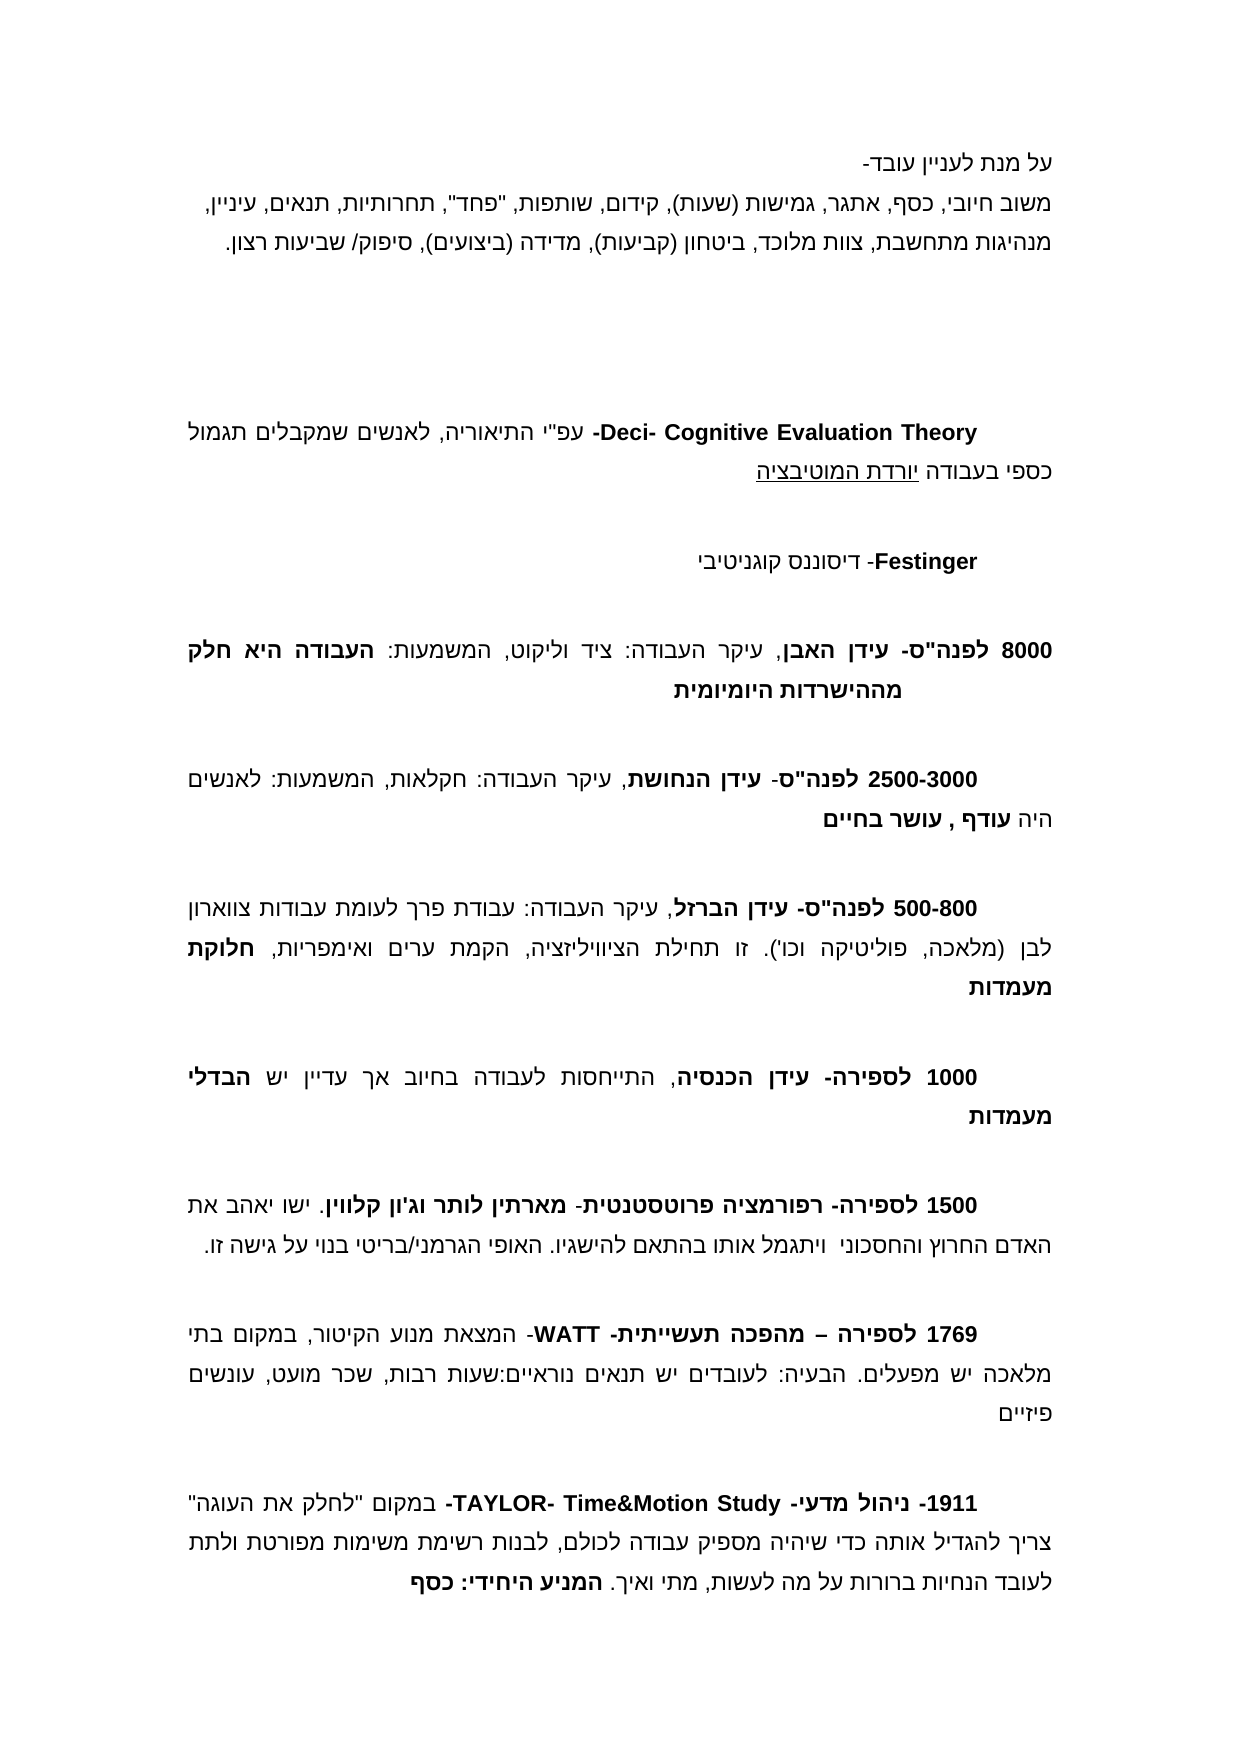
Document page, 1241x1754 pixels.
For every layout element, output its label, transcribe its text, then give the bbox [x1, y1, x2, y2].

text 2500-3000 לפנה"ס- עידן הנחושת, עיקר העבודה: חקלאות, המשמעות: לאנשים היה עודף , עושר בחיים [187, 766, 1053, 832]
text Deci- Cognitive Evaluation Theory- עפ"י התיאוריה, לאנשים שמקבלים תגמול כספי בעבודה יורדת המוטיבציה [187, 419, 1053, 484]
text 1911- ניהול מדעי- TAYLOR- Time&Motion Study- במקום "לחלק את העוגה" צריך להגדיל אותה כדי שיהיה מספיק עבודה לכולם, לבנות רשימת משימות מפורטת ולתת לעובד הנחיות ברורות על מה לעשות, מתי ואיך. המניע היחידי: כסף [187, 1490, 1053, 1595]
text 1000 לספירה- עידן הכנסיה, התייחסות לעבודה בחיוב אך עדיין יש הבדלי מעמדות [187, 1063, 1053, 1129]
text 8000 לפנה"ס- עידן האבן, עיקר העבודה: ציד וליקוט, המשמעות: העבודה היא חלק מההישרדות היומיומית [187, 637, 1053, 703]
text 500-800 לפנה"ס- עידן הברזל, עיקר העבודה: עבודת פרך לעומת עבודות צווארון לבן (מלאכה, פוליטיקה וכו'). זו תחילת הציוויליזציה, הקמת ערים ואימפריות, חלוקת מעמדות [187, 895, 1053, 1000]
text 1769 לספירה – מהפכה תעשייתית- WATT- המצאת מנוע הקיטור, במקום בתי מלאכה יש מפעלים. הבעיה: לעובדים יש תנאים נוראיים:שעות רבות, שכר מועט, עונשים פיזיים [187, 1321, 1053, 1427]
text Festinger- דיסוננס קוגניטיבי [187, 548, 1053, 574]
text על מנת לעניין עובד- [187, 150, 1053, 176]
text משוב חיובי, כסף, אתגר, גמישות (שעות), קידום, שותפות, "פחד", תחרותיות, תנאים, עיניין, מנהיגות מתחשבת, צוות מלוכד, ביטחון (קביעות), מדידה (ביצועים), סיפוק/ שביעות רצון. [187, 189, 1053, 255]
text 1500 לספירה- רפורמציה פרוטסטנטית- מארתין לותר וג'ון קלווין. ישו יאהב את האדם החרוץ והחסכוני ויתגמל אותו בהתאם להישגיו. האופי הגרמני/בריטי בנוי על גישה זו. [187, 1192, 1053, 1258]
